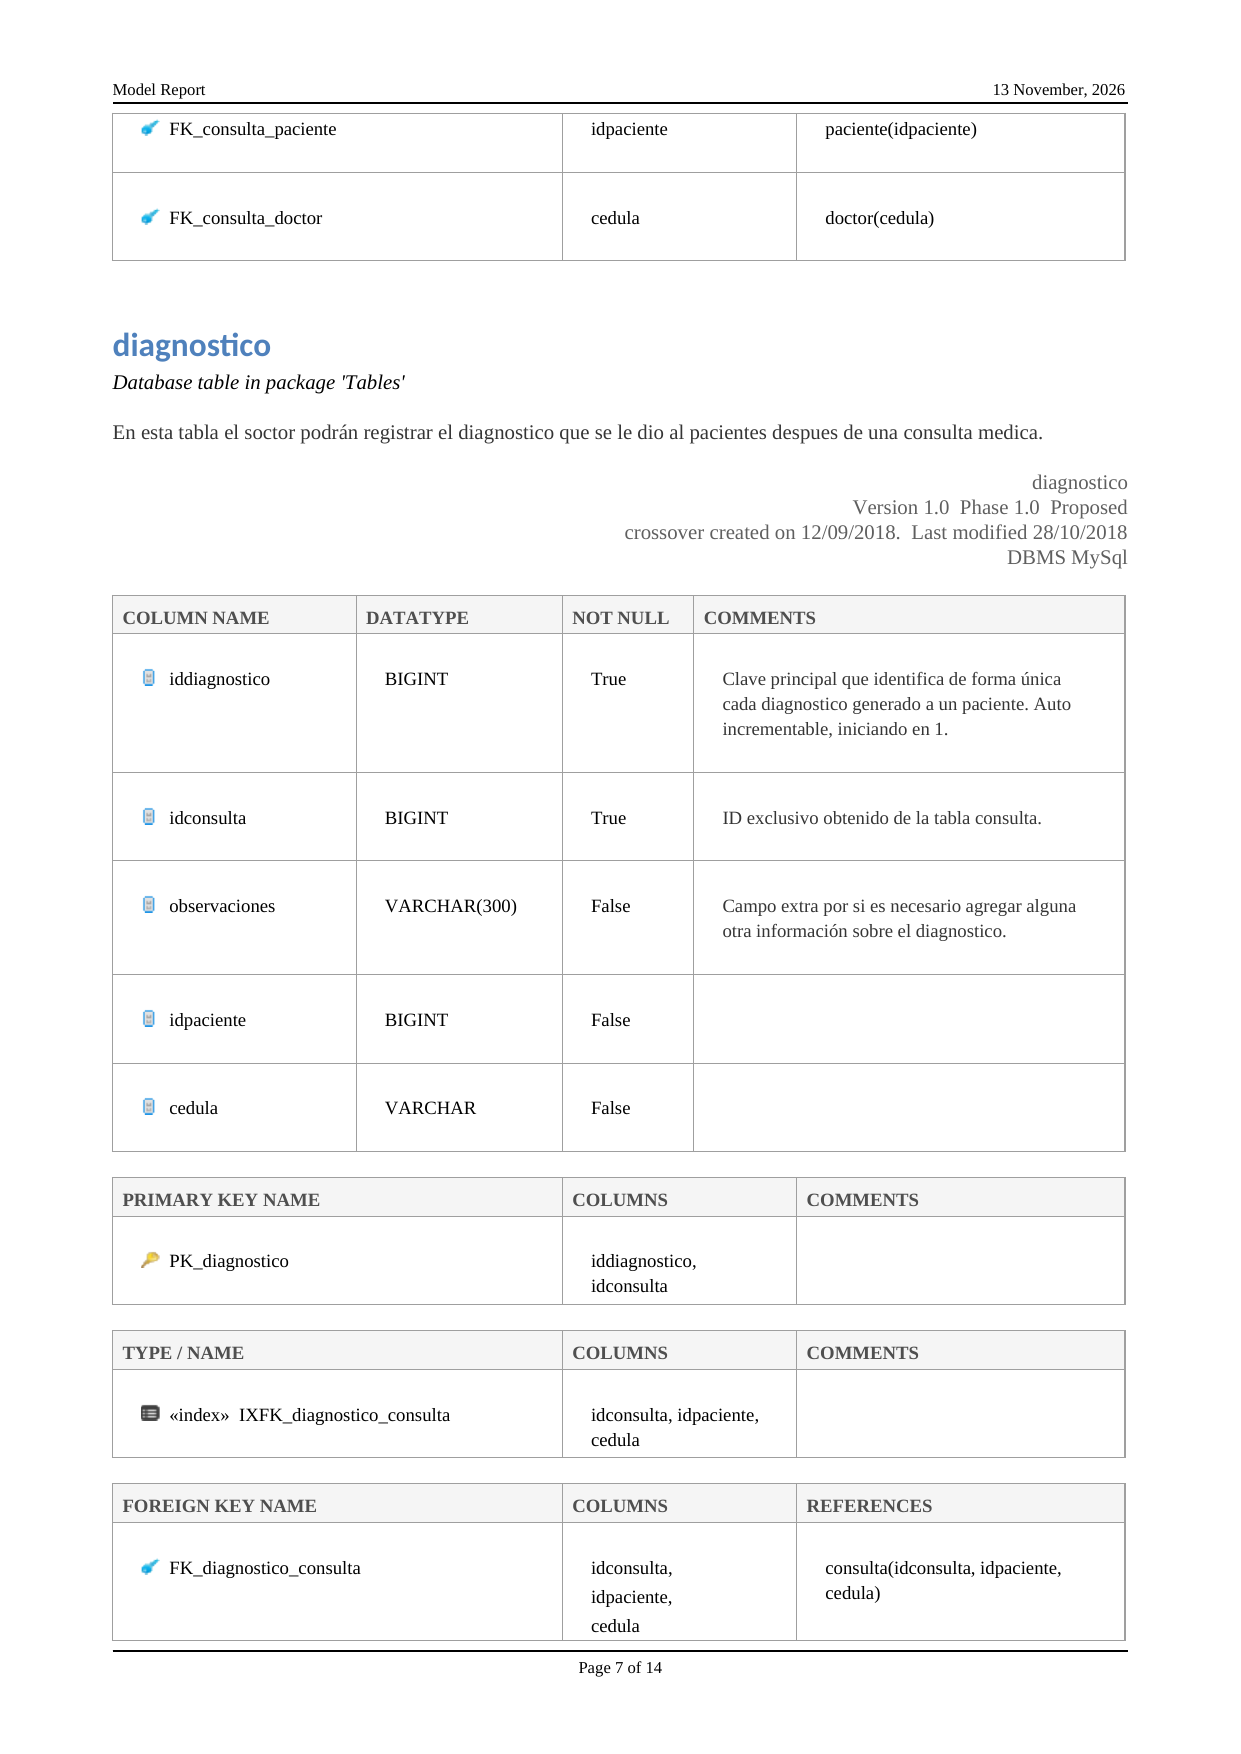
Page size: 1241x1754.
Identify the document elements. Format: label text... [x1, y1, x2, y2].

table_header False [563, 1064, 693, 1151]
table_header True [563, 773, 693, 860]
table_header COMMENTS [797, 1178, 1124, 1216]
table_header COLUMNS [563, 1484, 796, 1522]
picture [141, 893, 160, 913]
table_header COLUMNS [563, 1178, 796, 1216]
table_header idconsulta [113, 773, 356, 860]
table_header COMMENTS [797, 1331, 1124, 1369]
table_header Campo extra por si es necesario agregar alguna otra información sobre el diagnostico. [694, 861, 1124, 974]
table_header COLUMN NAME [113, 596, 356, 633]
table_header cedula [563, 173, 796, 260]
table_cell «index» IXFK_diagnostico_consulta [113, 1370, 562, 1457]
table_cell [797, 1523, 1124, 1639]
table_header REFERENCES [797, 1484, 1124, 1522]
table_header ID exclusivo obtenido de la tabla consulta. [694, 773, 1124, 860]
table_header COLUMNS [563, 1331, 796, 1369]
text Version 1.0 Phase 1.0 Proposed [112, 495, 1128, 520]
table_cell BIGINT [357, 634, 562, 772]
table_cell [797, 1370, 1124, 1457]
table_header False [563, 861, 693, 974]
subtitle diagnostico [112, 336, 1128, 361]
table_cell iddiagnostico, idconsulta [563, 1217, 796, 1304]
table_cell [113, 114, 562, 172]
text crossover created on 12/09/2018. Last modified 28/10/2018 [112, 520, 1128, 545]
text Database table in package 'Tables' [112, 370, 1128, 395]
table_header PRIMARY KEY NAME [113, 1178, 562, 1216]
table_cell True [563, 634, 693, 772]
table_header VARCHAR [357, 1064, 562, 1151]
table_header COMMENTS [694, 596, 1124, 633]
text DBMS MySql [112, 545, 1128, 570]
table_header BIGINT [357, 773, 562, 860]
table_header FOREIGN KEY NAME [113, 1484, 562, 1522]
table_header BIGINT [357, 975, 562, 1062]
table_header FK_consulta_doctor [113, 173, 562, 260]
picture [141, 805, 160, 825]
table_header observaciones [113, 861, 356, 974]
picture [141, 1096, 160, 1115]
table_cell idconsulta, idpaciente, cedula [563, 1370, 796, 1457]
table_cell PK_diagnostico [113, 1217, 562, 1304]
table_cell Clave principal que identifica de forma única cada diagnostico generado a un paciente. Auto incrementable, iniciando en 1. [694, 634, 1124, 772]
picture [141, 666, 160, 686]
table_header NOT NULL [563, 596, 693, 633]
table_header idpaciente [113, 975, 356, 1062]
picture [141, 205, 160, 225]
table_header cedula [113, 1064, 356, 1151]
table_header False [563, 975, 693, 1062]
text diagnostico [112, 470, 1128, 495]
table_header TYPE / NAME [113, 1331, 562, 1369]
table_header doctor(cedula) [797, 173, 1124, 260]
picture [141, 1007, 160, 1027]
table_header VARCHAR(300) [357, 861, 562, 974]
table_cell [113, 1523, 562, 1639]
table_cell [797, 114, 1124, 172]
picture [141, 116, 160, 136]
table_cell [797, 1217, 1124, 1304]
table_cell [563, 1523, 796, 1639]
picture [141, 1555, 160, 1575]
picture [141, 1249, 160, 1268]
table_cell iddiagnostico [113, 634, 356, 772]
table_cell idpaciente [563, 114, 796, 172]
picture [141, 1402, 160, 1421]
table_header [694, 1064, 1124, 1151]
table_header DATATYPE [357, 596, 562, 633]
table_header [694, 975, 1124, 1062]
text En esta tabla el soctor podrán registrar el diagnostico que se le dio al pacientes despues de una consulta medica. [112, 420, 1128, 445]
